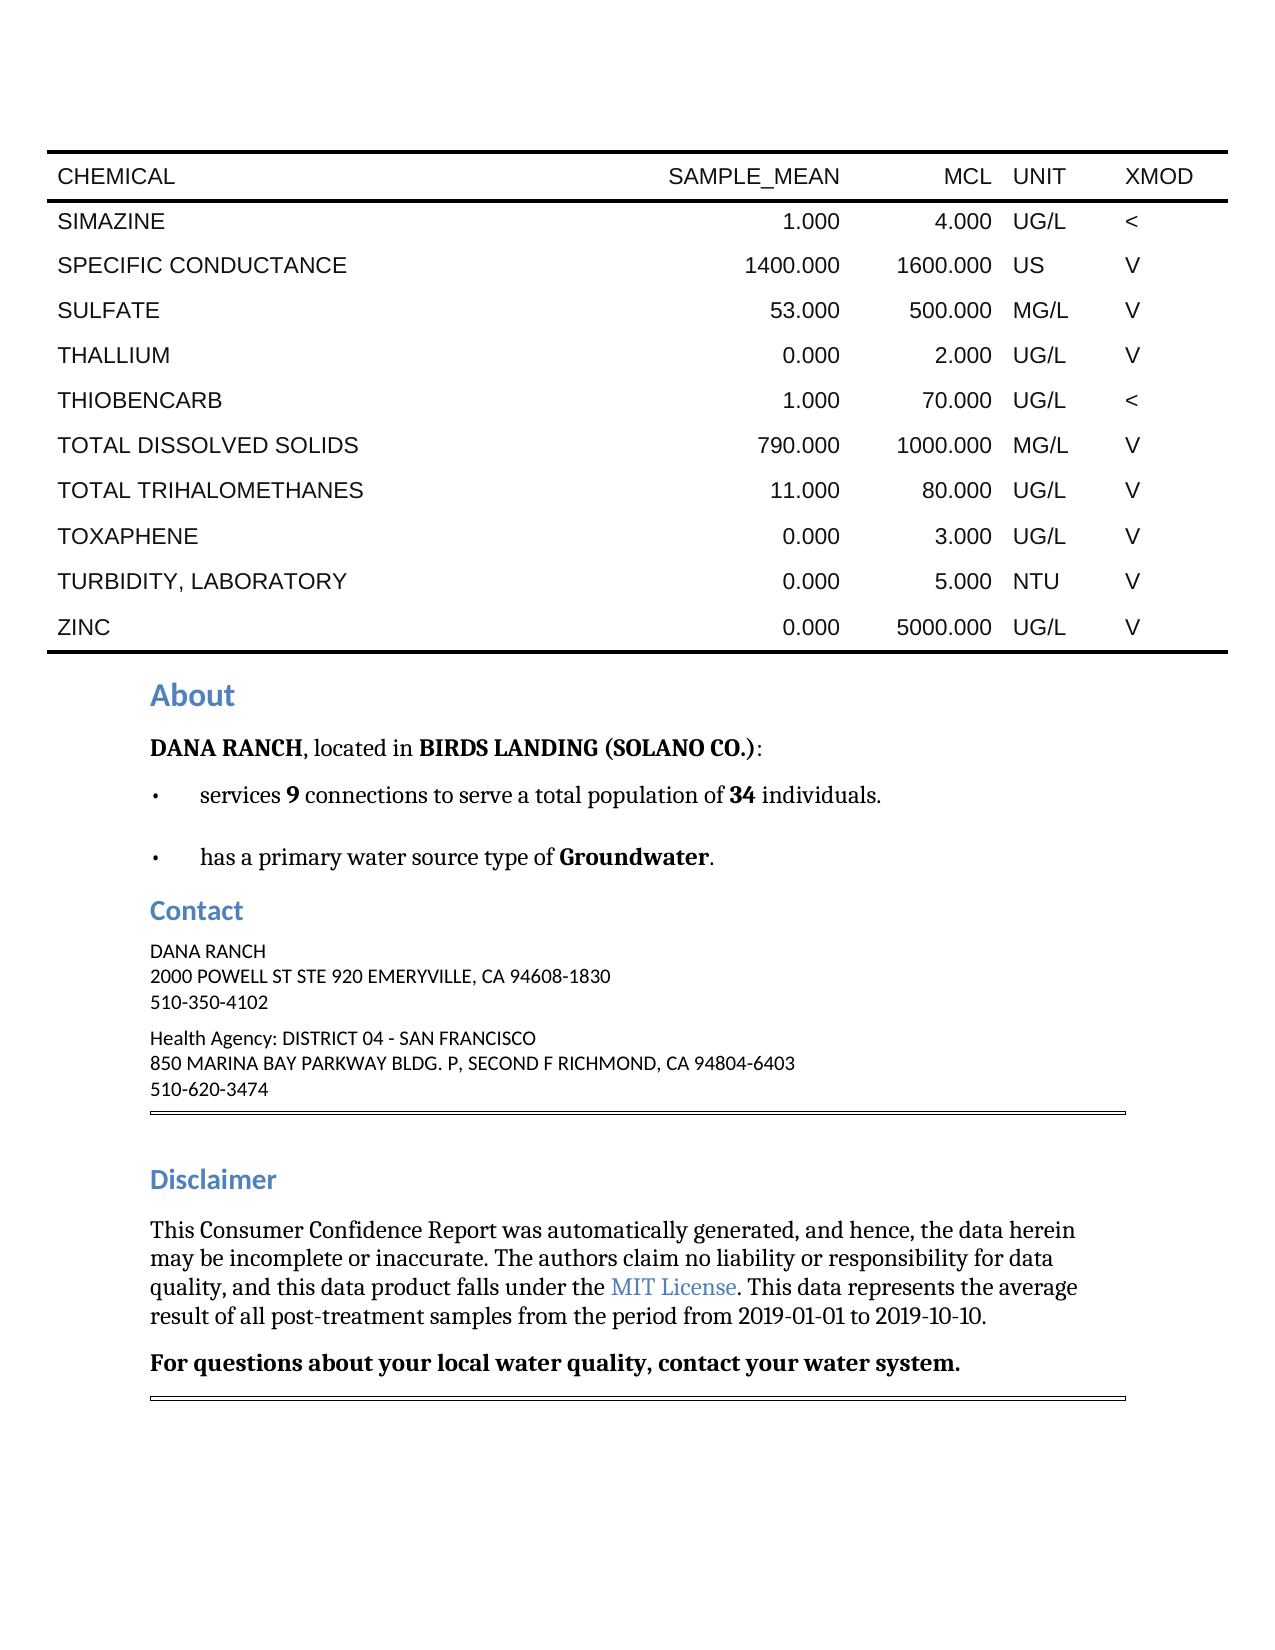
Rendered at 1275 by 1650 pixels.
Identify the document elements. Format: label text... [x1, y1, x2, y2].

table_cell TOTAL DISSOLVED SOLIDS [47, 423, 638, 468]
table_cell 500.000 [850, 287, 1002, 332]
text This Consumer Confidence Report was automatically generated, and hence, the data herein may be incomplete or inaccurate. The authors claim no liability or responsibility for data quality, and this data product falls under the MIT License. This data represents the average result of all post-treatment samples from the period from 2019-01-01 to 2019-10-10. [150, 1216, 1125, 1331]
table_cell 0.000 [638, 513, 850, 558]
table_cell 0.000 [638, 333, 850, 378]
table_cell V [1114, 333, 1228, 378]
table_cell 5.000 [850, 559, 1002, 604]
table_cell 5000.000 [850, 604, 1002, 649]
table_cell THIOBENCARB [47, 378, 638, 423]
subtitle Disclaimer [150, 1161, 1125, 1197]
table_cell SPECIFIC CONDUCTANCE [47, 244, 638, 287]
table_cell MG/L [1002, 287, 1114, 332]
list has a primary water source type of Groundwater. [150, 843, 1125, 871]
table_cell 3.000 [850, 513, 1002, 558]
table_cell 1400.000 [638, 244, 850, 287]
table_cell < [1114, 203, 1228, 244]
table_cell 53.000 [638, 287, 850, 332]
table_cell UG/L [1002, 513, 1114, 558]
table_cell TOTAL TRIHALOMETHANES [47, 468, 638, 513]
table_cell < [1114, 378, 1228, 423]
table_header MCL [850, 154, 1002, 198]
table_cell V [1114, 287, 1228, 332]
table_cell 1.000 [638, 203, 850, 244]
table_cell US [1002, 244, 1114, 287]
text Health Agency: DISTRICT 04 - SAN FRANCISCO 850 MARINA BAY PARKWAY BLDG. P, SECOND F RICHMOND, CA 94804-6403 510-620-3474 [150, 1025, 1125, 1101]
table_header SAMPLE_MEAN [638, 154, 850, 198]
table_cell 1600.000 [850, 244, 1002, 287]
table_header XMOD [1114, 154, 1228, 198]
table_cell V [1114, 244, 1228, 287]
table_cell 0.000 [638, 559, 850, 604]
table_cell 11.000 [638, 468, 850, 513]
table_cell 4.000 [850, 203, 1002, 244]
text For questions about your local water quality, contact your water system. [150, 1349, 1125, 1378]
table_cell V [1114, 513, 1228, 558]
table_cell 1000.000 [850, 423, 1002, 468]
subtitle About [150, 674, 1125, 715]
table_cell SIMAZINE [47, 203, 638, 244]
table_cell TOXAPHENE [47, 513, 638, 558]
table_cell SULFATE [47, 287, 638, 332]
table_cell UG/L [1002, 604, 1114, 649]
table_cell V [1114, 468, 1228, 513]
table_cell UG/L [1002, 333, 1114, 378]
table_cell NTU [1002, 559, 1114, 604]
subtitle Contact [150, 892, 1125, 928]
table_cell UG/L [1002, 378, 1114, 423]
table_cell UG/L [1002, 468, 1114, 513]
text DANA RANCH 2000 POWELL ST STE 920 EMERYVILLE, CA 94608-1830 510-350-4102 [150, 938, 1125, 1014]
table_header UNIT [1002, 154, 1114, 198]
table_cell ZINC [47, 604, 638, 649]
table_cell UG/L [1002, 203, 1114, 244]
table_cell V [1114, 604, 1228, 649]
table_cell V [1114, 423, 1228, 468]
table_cell 80.000 [850, 468, 1002, 513]
table_cell TURBIDITY, LABORATORY [47, 559, 638, 604]
table_cell V [1114, 559, 1228, 604]
table_cell THALLIUM [47, 333, 638, 378]
table_cell 70.000 [850, 378, 1002, 423]
table_header CHEMICAL [47, 154, 638, 198]
list services 9 connections to serve a total population of 34 individuals. [150, 781, 1125, 839]
table_cell 1.000 [638, 378, 850, 423]
table_cell 0.000 [638, 604, 850, 649]
table_cell 790.000 [638, 423, 850, 468]
text DANA RANCH, located in BIRDS LANDING (SOLANO CO.): [150, 734, 1125, 763]
table_cell 2.000 [850, 333, 1002, 378]
table_cell MG/L [1002, 423, 1114, 468]
